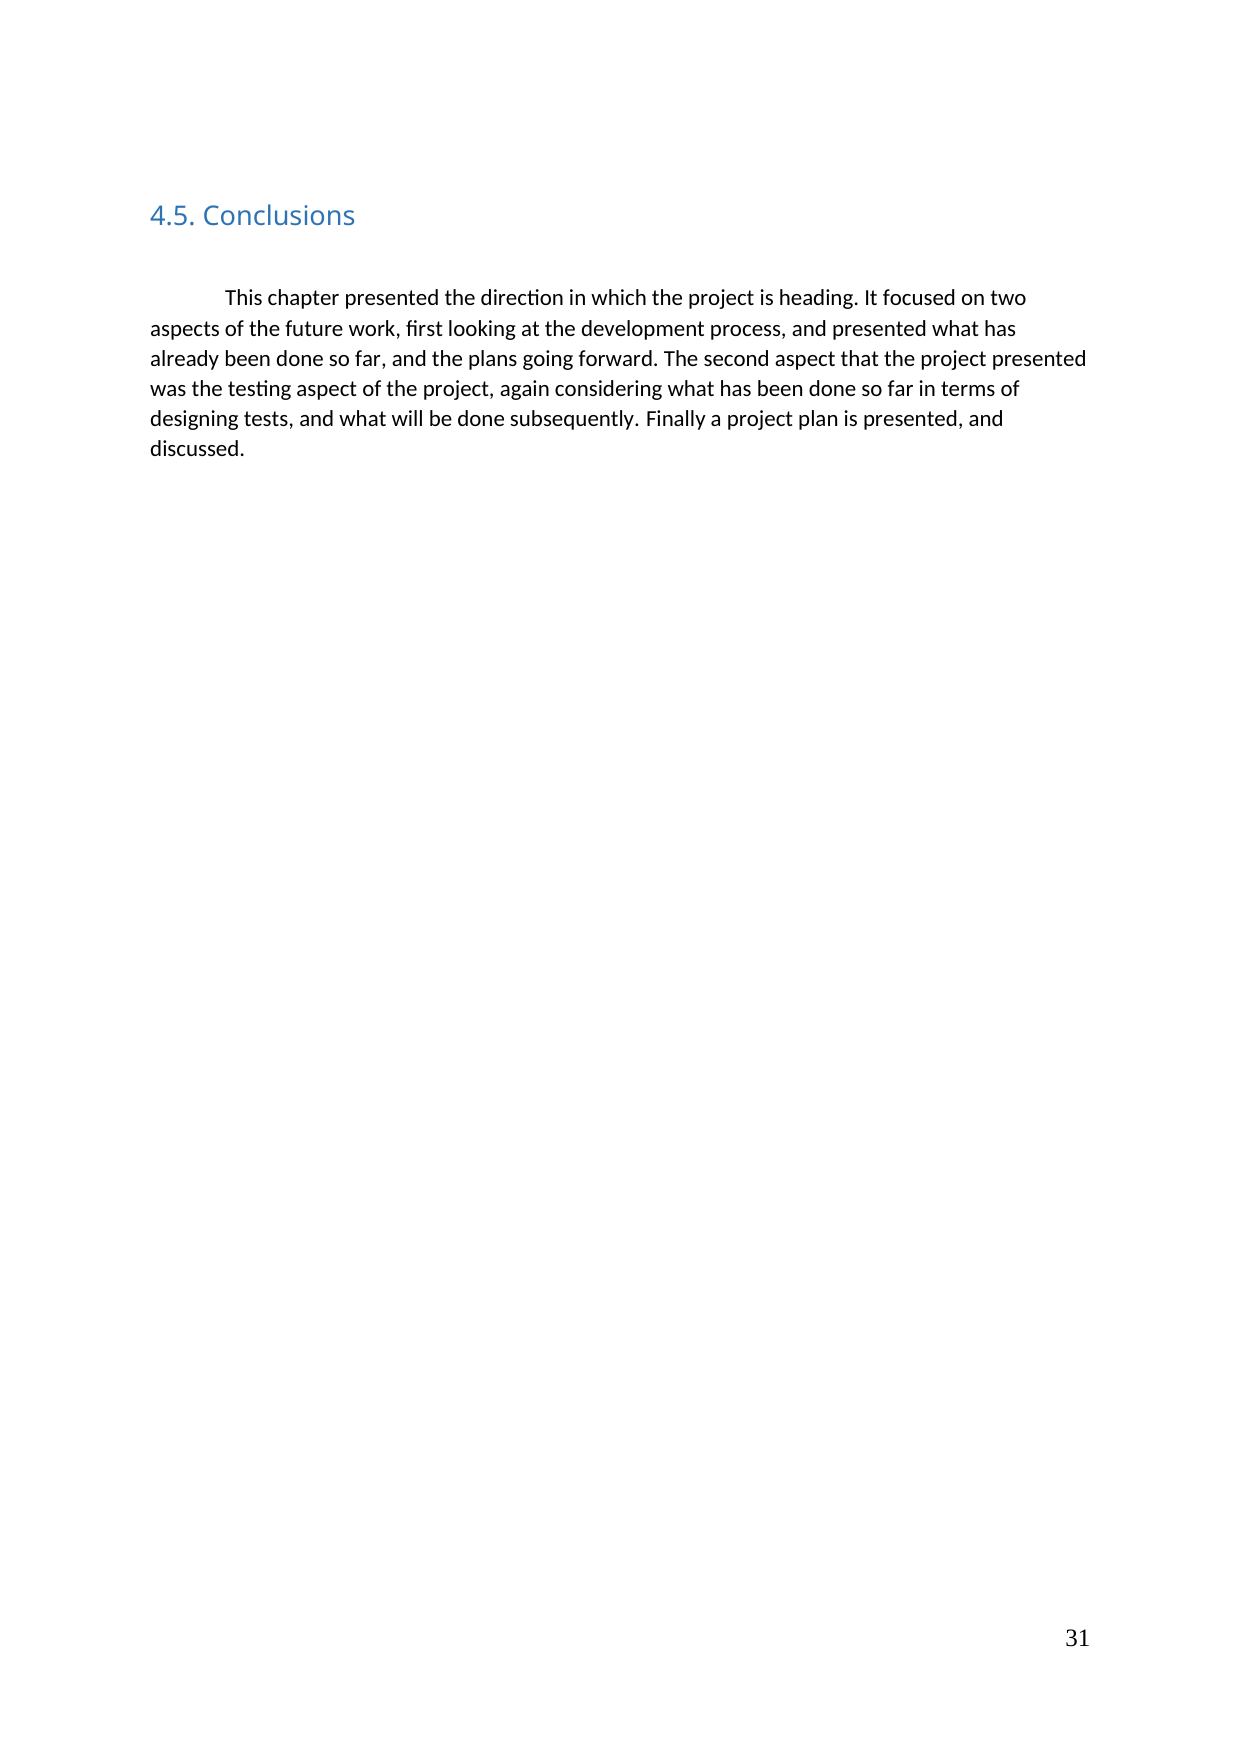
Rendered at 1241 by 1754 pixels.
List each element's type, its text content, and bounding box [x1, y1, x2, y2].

text This chapter presented the direction in which the project is heading. It focused on two aspects of the future work, first looking at the development process, and presented what has already been done so far, and the plans going forward. The second aspect that the project presented was the testing aspect of the project, again considering what has been done so far in terms of designing tests, and what will be done subsequently. Finally a project plan is presented, and discussed. [150, 283, 1090, 463]
subtitle 4.5. Conclusions [150, 197, 1090, 234]
